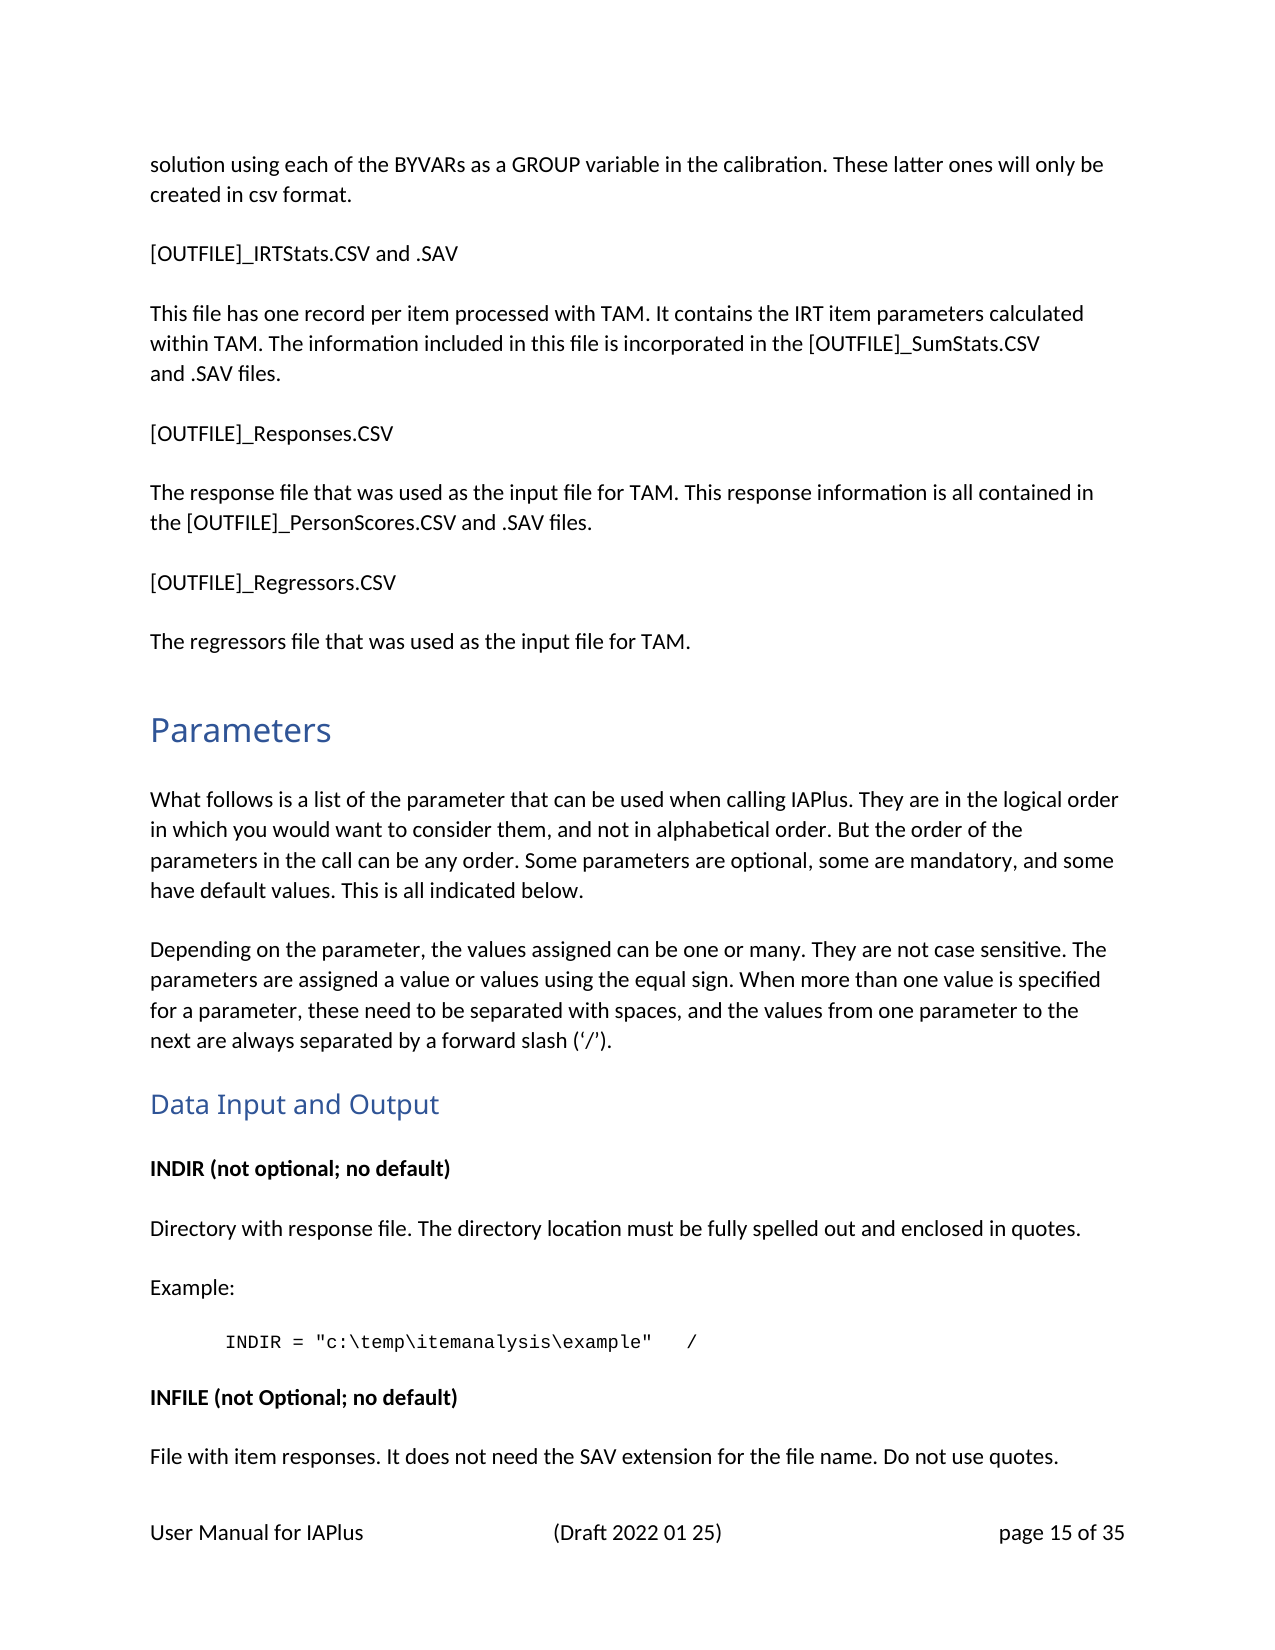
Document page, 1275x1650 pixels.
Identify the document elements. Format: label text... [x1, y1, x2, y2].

text File with item responses. It does not need the SAV extension for the file name. Do not use quotes. [150, 1442, 1125, 1470]
text [OUTFILE]_Regressors.CSV [150, 568, 1125, 596]
text [OUTFILE]_IRTStats.CSV and .SAV [150, 239, 1125, 268]
text Example: [150, 1273, 1125, 1301]
text INDIR (not optional; no default) [150, 1154, 1125, 1182]
text INDIR = "c:\temp\itemanalysis\example" / [150, 1332, 1125, 1354]
text INFILE (not Optional; no default) [150, 1383, 1125, 1411]
subtitle Data Input and Output [150, 1085, 1125, 1122]
text [OUTFILE]_Responses.CSV [150, 419, 1125, 447]
text What follows is a list of the parameter that can be used when calling IAPlus. They are in the logical order in which you would want to consider them, and not in alphabetical order. But the order of the parameters in the call can be any order. Some parameters are optional, some are mandatory, and some have default values. This is all indicated below. [150, 785, 1125, 904]
text Directory with response file. The directory location must be fully spelled out and enclosed in quotes. [150, 1214, 1125, 1242]
subtitle Parameters [150, 707, 1125, 753]
text The regressors file that was used as the input file for TAM. [150, 627, 1125, 655]
text Depending on the parameter, the values assigned can be one or many. They are not case sensitive. The parameters are assigned a value or values using the equal sign. When more than one value is specified for a parameter, these need to be separated with spaces, and the values from one parameter to the next are always separated by a forward slash (‘/’). [150, 935, 1125, 1054]
